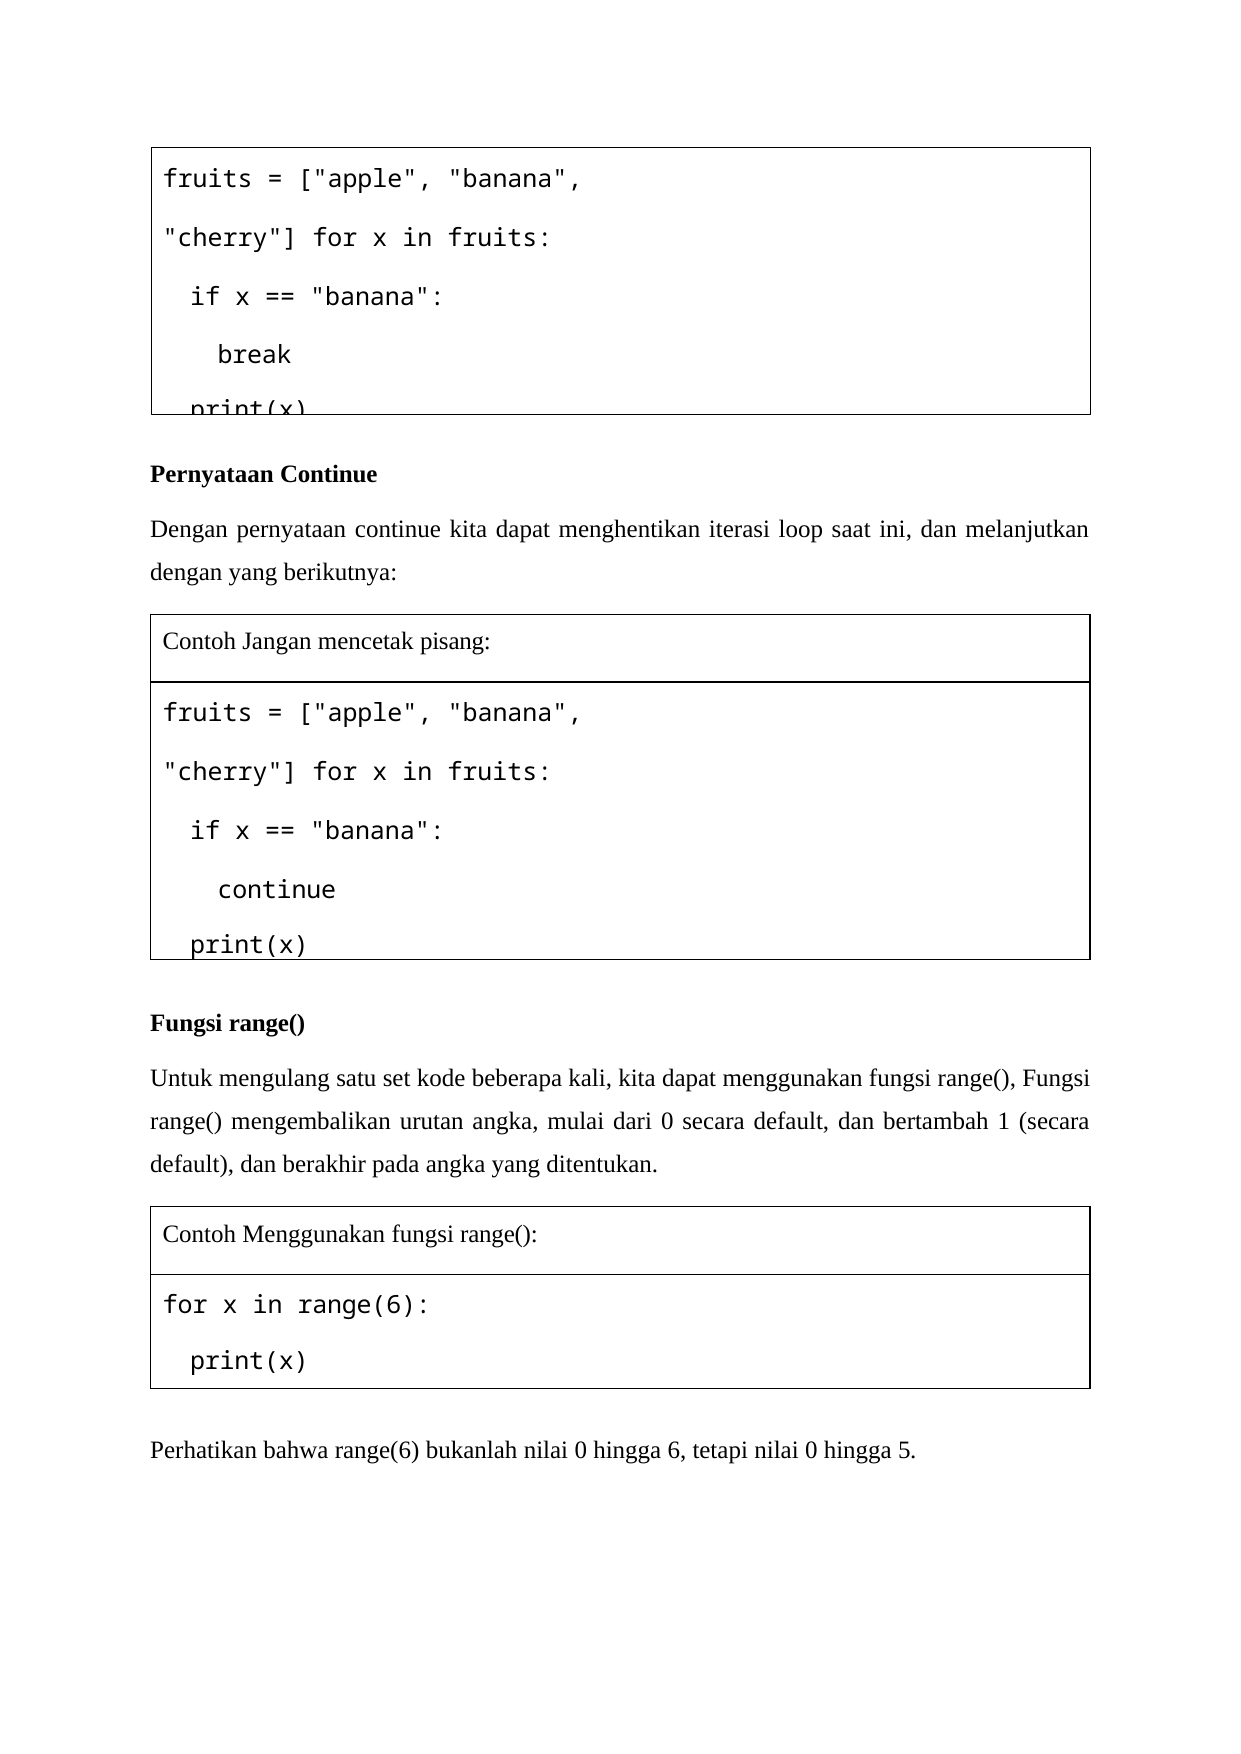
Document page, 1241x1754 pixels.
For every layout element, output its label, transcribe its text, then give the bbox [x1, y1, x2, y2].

subtitle Pernyataan Continue [150, 459, 1093, 487]
table_header Contoh Jangan mencetak pisang: [151, 615, 1089, 681]
table_cell for x in range(6): print(x) [151, 1275, 1089, 1387]
text Untuk mengulang satu set kode beberapa kali, kita dapat menggunakan fungsi range(), Fungsi range() mengembalikan urutan angka, mulai dari 0 secara default, dan bertambah 1 (secara default), dan berakhir pada angka yang ditentukan. [150, 1063, 1090, 1178]
subtitle Fungsi range() [150, 1008, 1093, 1037]
table_cell fruits = ["apple", "banana", "cherry"] for x in fruits: if x == "banana": continue print(x) [151, 683, 1089, 959]
text Dengan pernyataan continue kita dapat menghentikan iterasi loop saat ini, dan melanjutkan dengan yang berikutnya: [150, 514, 1089, 586]
text Perhatikan bahwa range(6) bukanlah nilai 0 hingga 6, tetapi nilai 0 hingga 5. [150, 1436, 1093, 1464]
table_header Contoh Menggunakan fungsi range(): [151, 1207, 1089, 1274]
